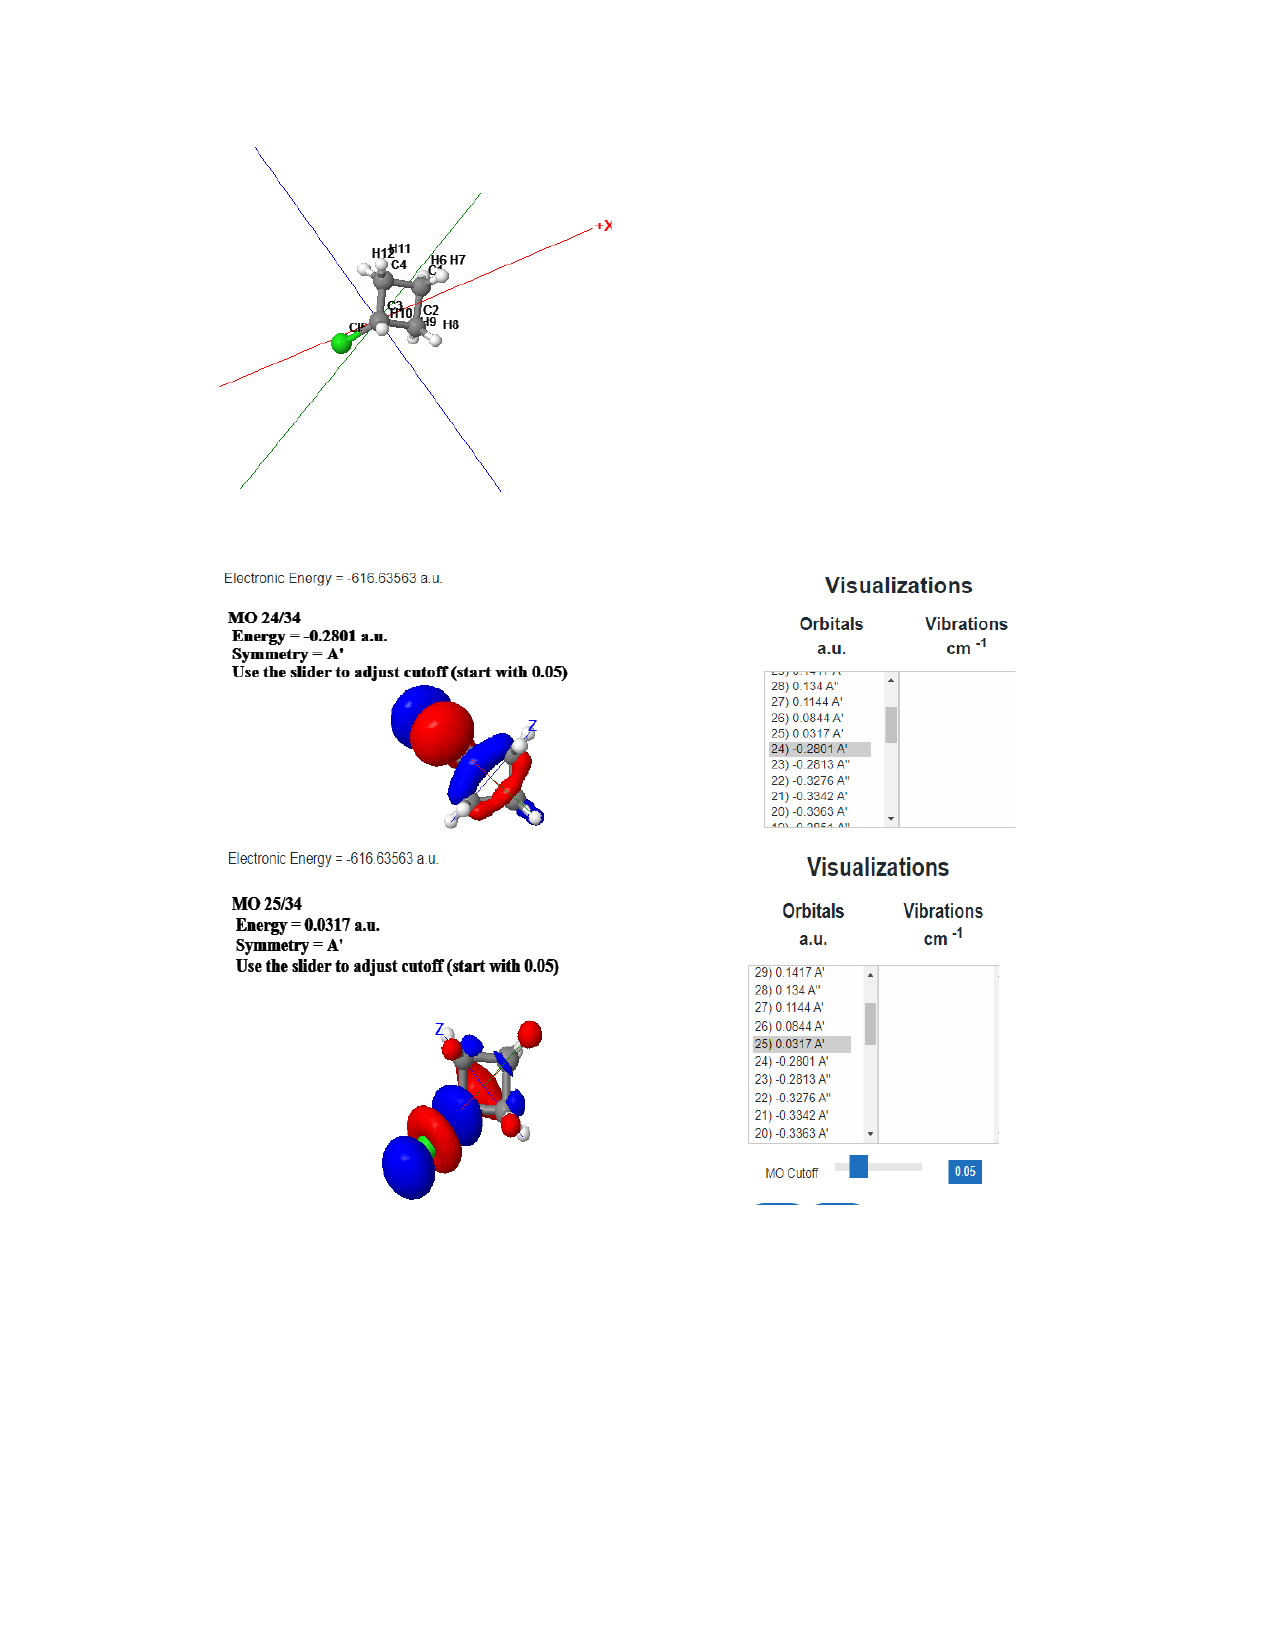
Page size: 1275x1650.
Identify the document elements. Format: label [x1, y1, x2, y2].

picture [219, 147, 612, 560]
picture [219, 562, 1016, 835]
picture [219, 837, 999, 1205]
